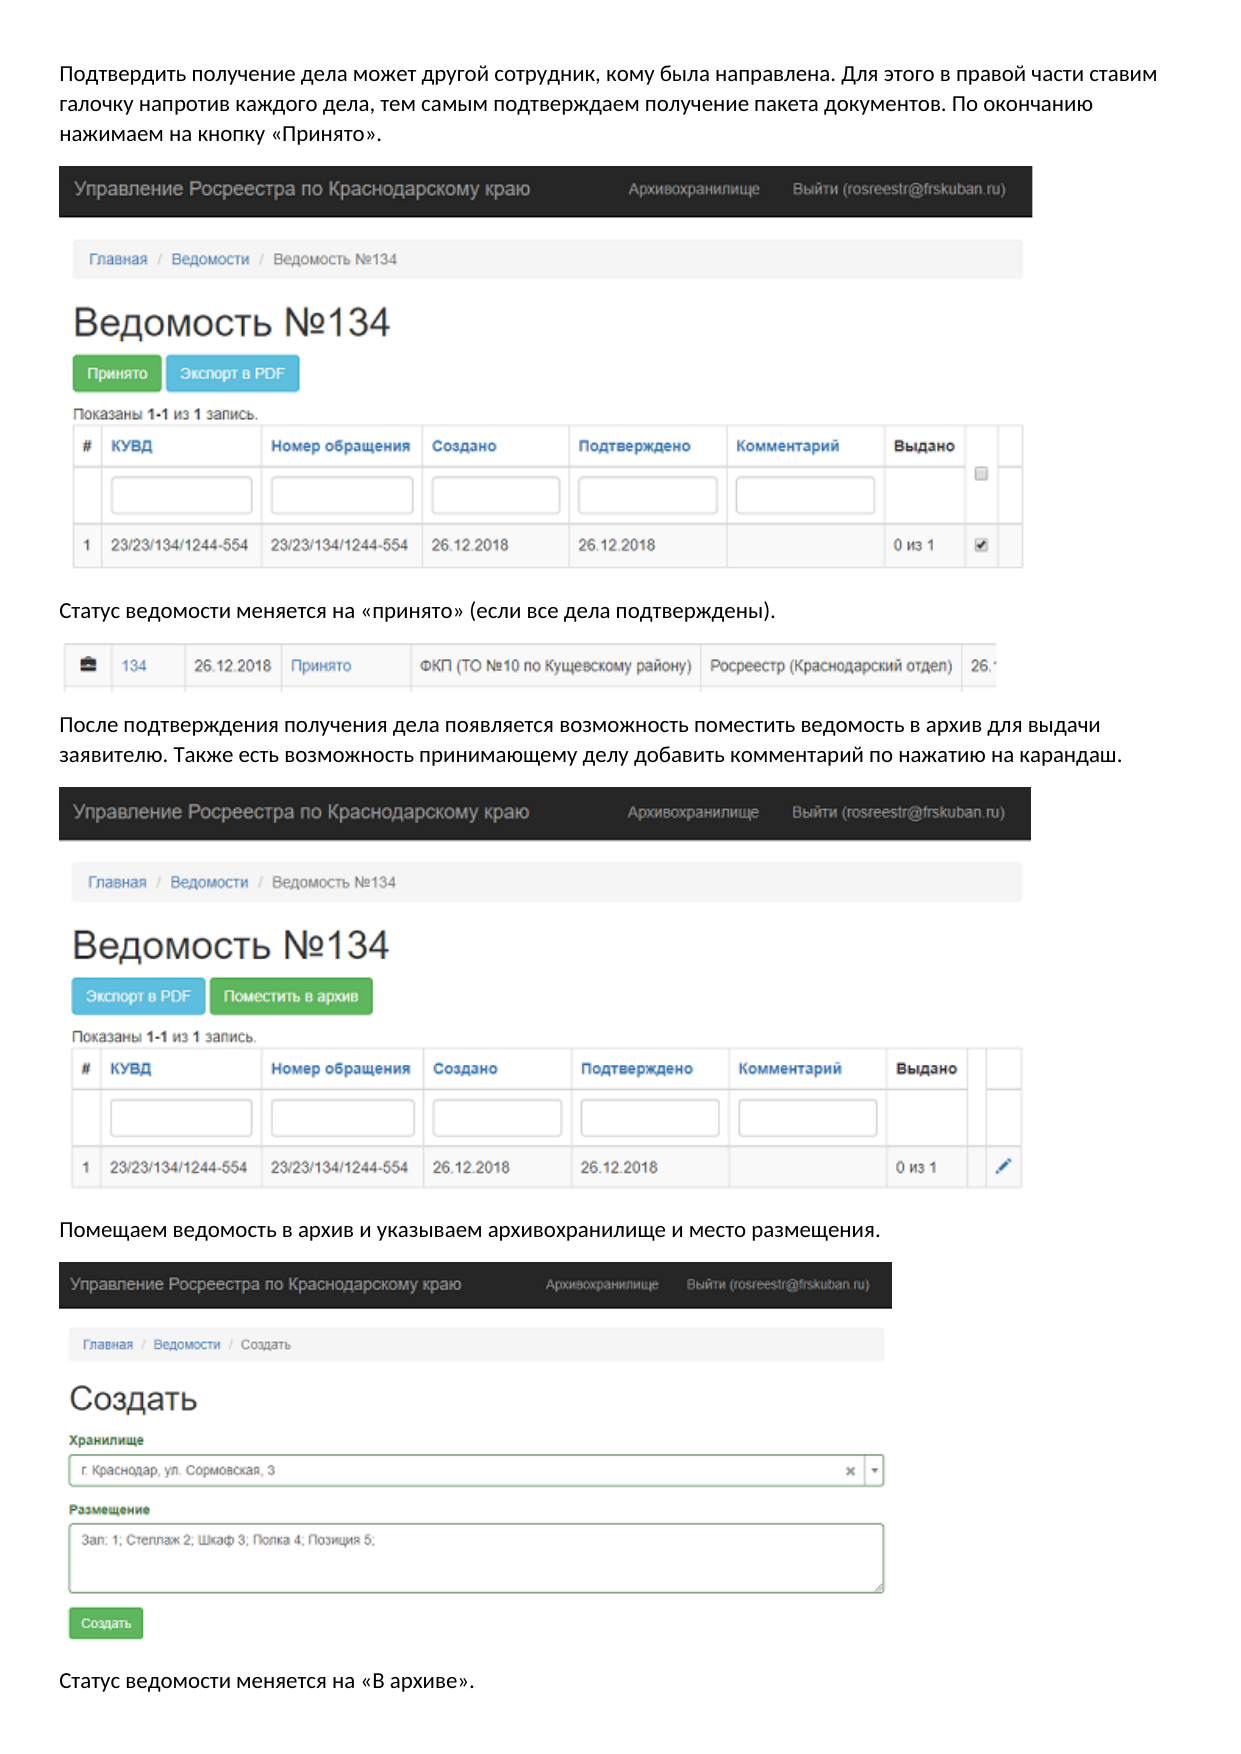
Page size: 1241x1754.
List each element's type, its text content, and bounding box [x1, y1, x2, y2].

text Статус ведомости меняется на «принято» (если все дела подтверждены). [59, 596, 1181, 624]
text После подтверждения получения дела появляется возможность поместить ведомость в архив для выдачи заявителю. Также есть возможность принимающему делу добавить комментарий по нажатию на карандаш. [59, 710, 1181, 768]
picture [59, 1262, 892, 1647]
picture [59, 643, 1002, 692]
picture [59, 166, 1033, 578]
picture [59, 787, 1031, 1197]
text Подтвердить получение дела может другой сотрудник, кому была направлена. Для этого в правой части ставим галочку напротив каждого дела, тем самым подтверждаем получение пакета документов. По окончанию нажимаем на кнопку «Принято». [59, 59, 1181, 147]
text Статус ведомости меняется на «В архиве». [59, 1666, 1181, 1694]
text Помещаем ведомость в архив и указываем архивохранилище и место размещения. [59, 1216, 1181, 1244]
